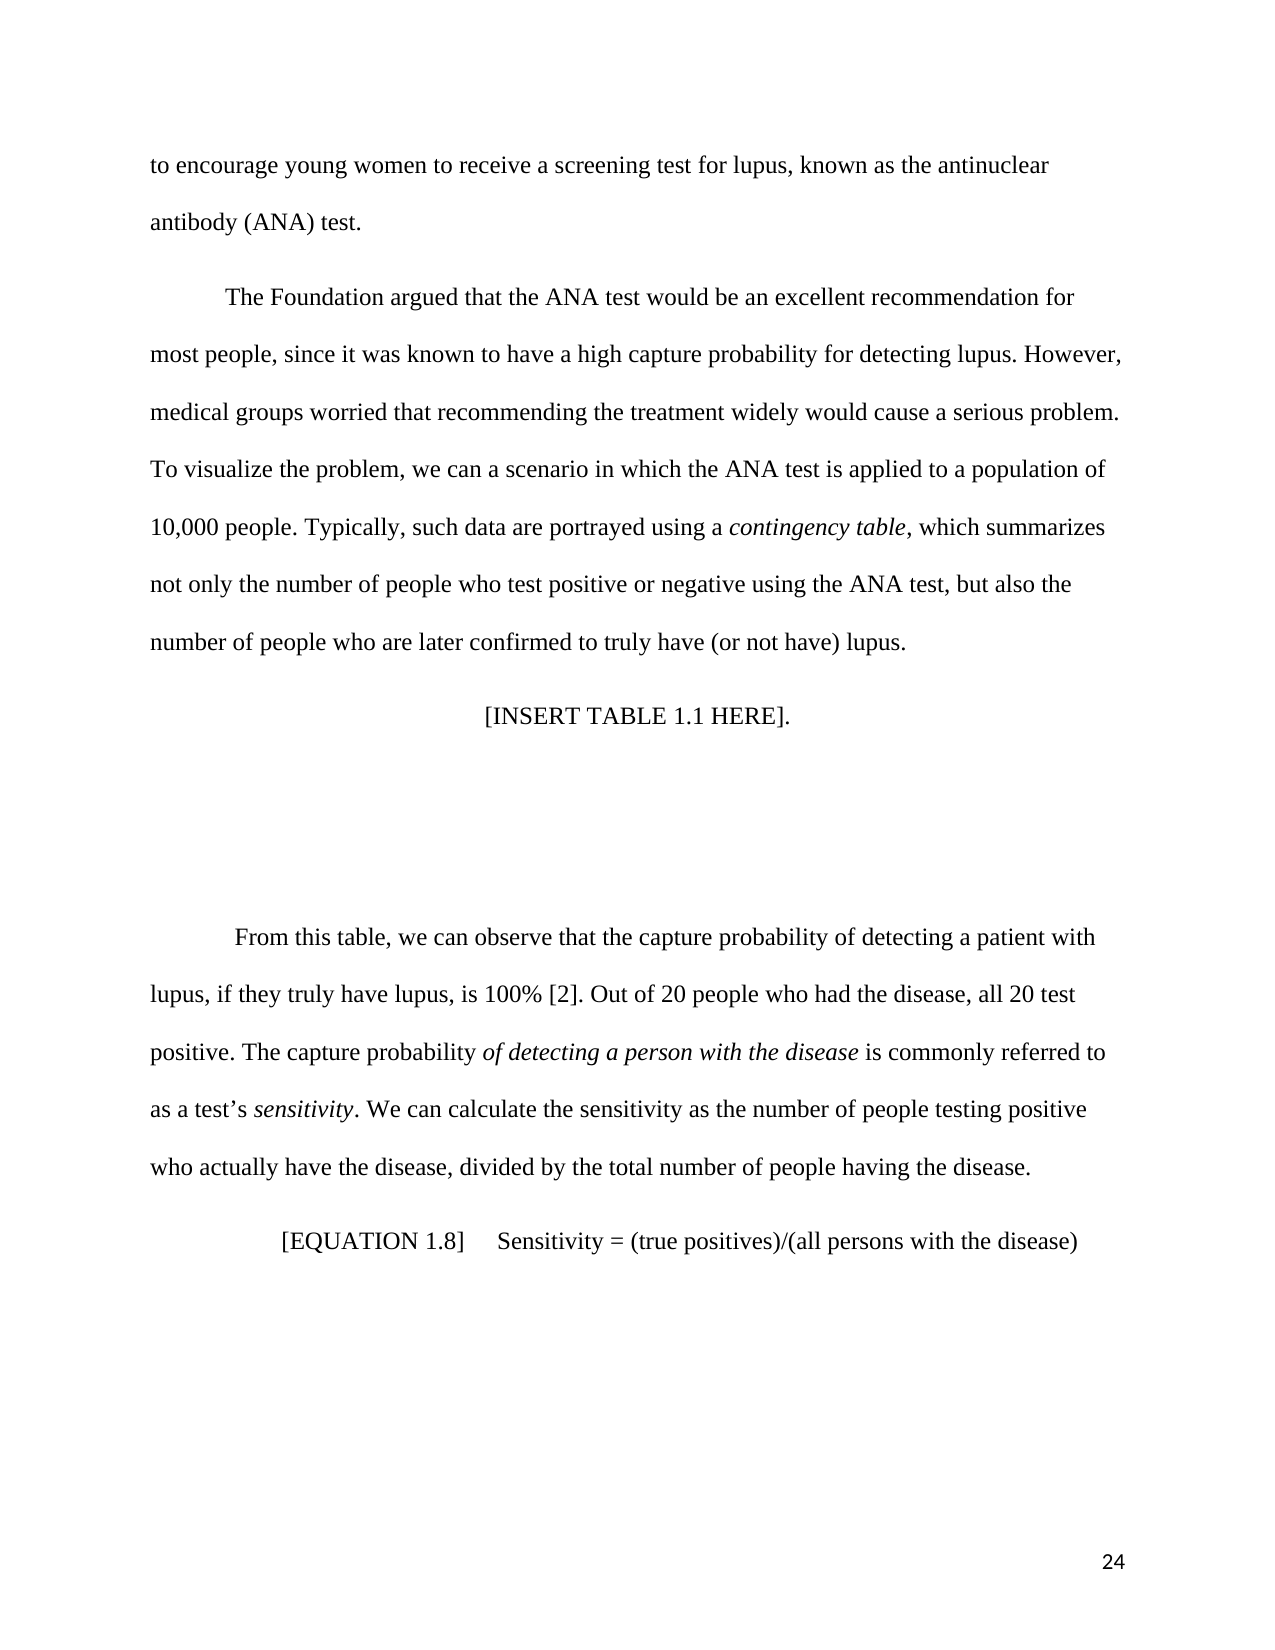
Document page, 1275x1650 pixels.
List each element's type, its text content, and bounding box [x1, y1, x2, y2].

text From this table, we can observe that the capture probability of detecting a patient with lupus, if they truly have lupus, is 100% [2]. Out of 20 people who had the disease, all 20 test positive. The capture probability of detecting a person with the disease is commonly referred to as a test’s sensitivity. We can calculate the sensitivity as the number of people testing positive who actually have the disease, divided by the total number of people having the disease. [150, 922, 1125, 1181]
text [150, 150, 1125, 236]
text [INSERT TABLE 1.1 HERE]. [150, 701, 1125, 729]
text The Foundation argued that the ANA test would be an excellent recommendation for most people, since it was known to have a high capture probability for detecting lupus. However, medical groups worried that recommending the treatment widely would cause a serious problem. To visualize the problem, we can a scenario in which the ANA test is applied to a population of 10,000 people. Typically, such data are portrayed using a contingency table, which summarizes not only the number of people who test positive or negative using the ANA test, but also the number of people who are later confirmed to truly have (or not have) lupus. [150, 282, 1125, 655]
text [EQUATION 1.8] Sensitivity = (true positives)/(all persons with the disease) [150, 1226, 1125, 1255]
